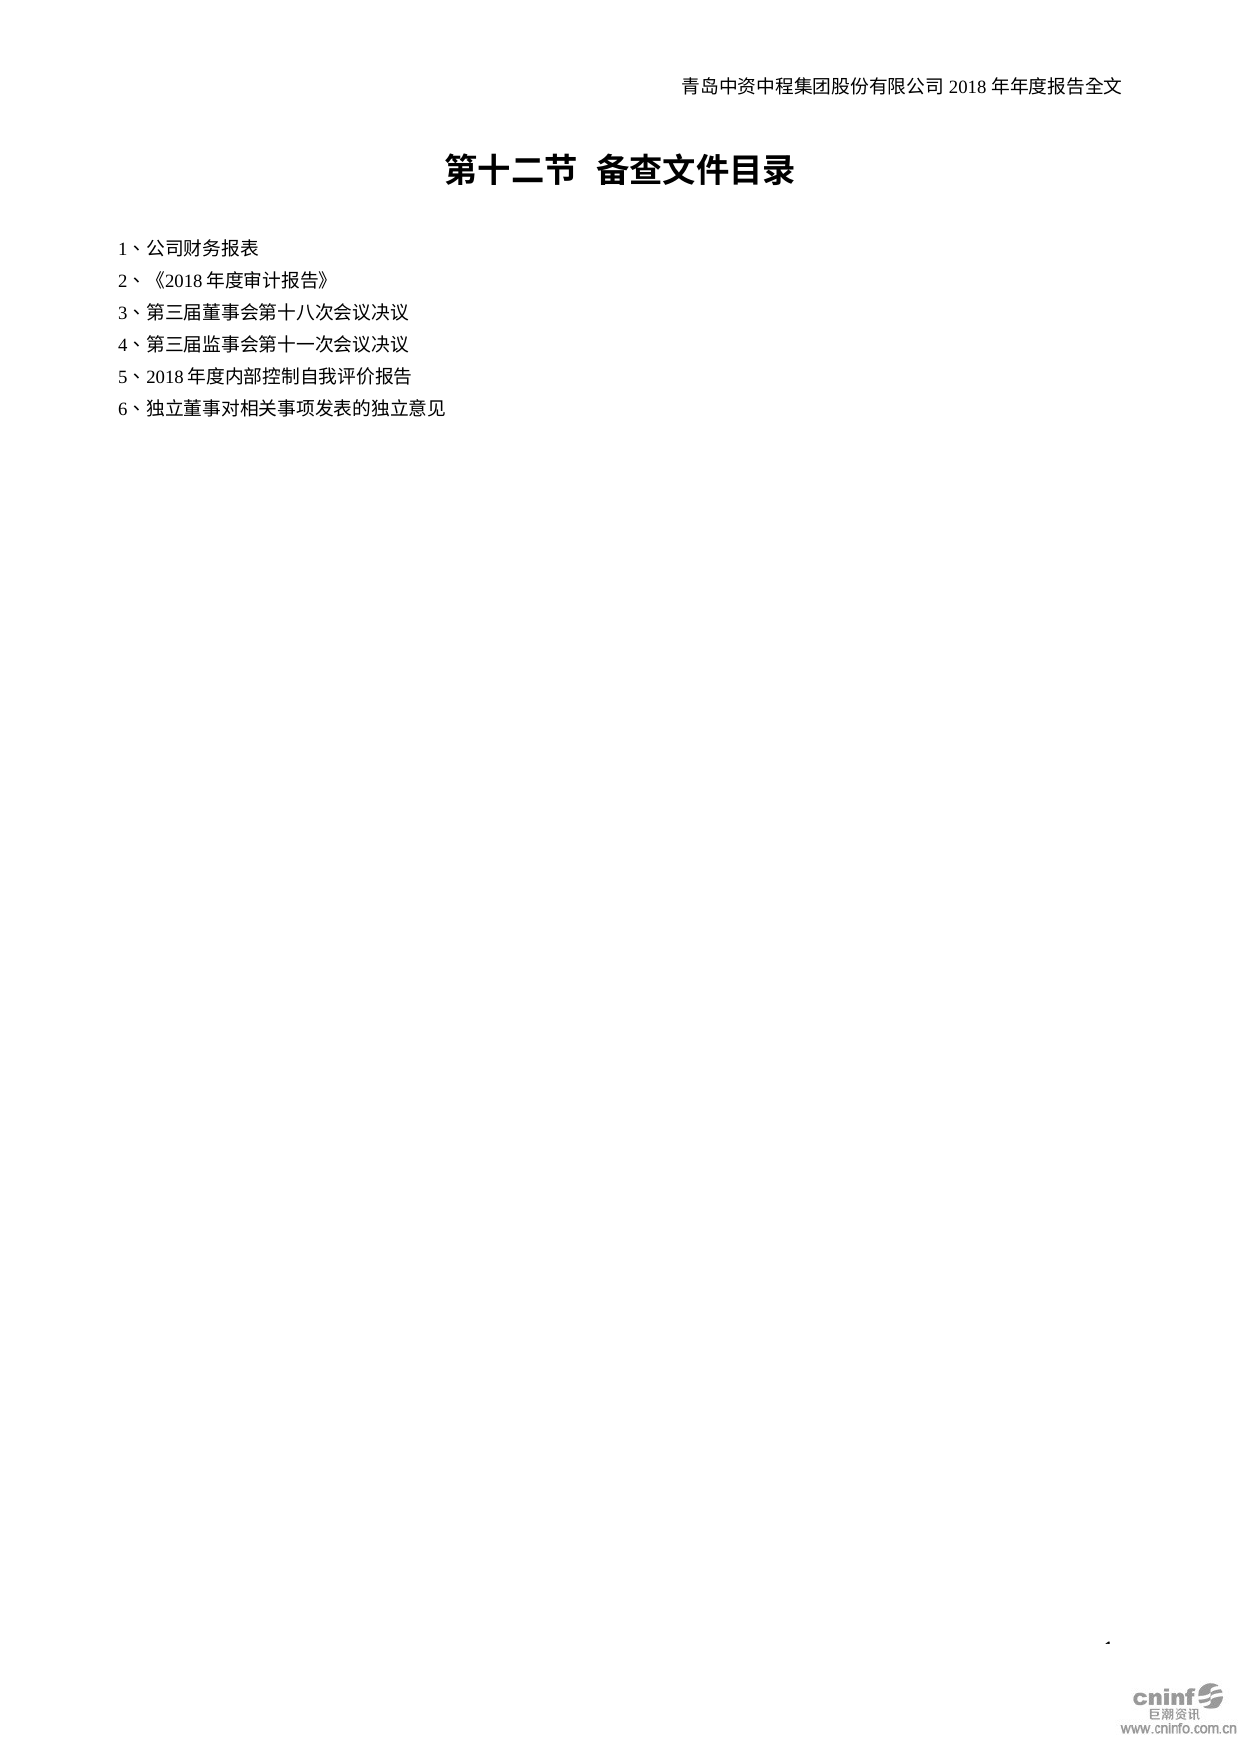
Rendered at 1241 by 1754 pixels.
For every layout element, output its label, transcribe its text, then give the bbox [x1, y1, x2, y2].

text 3、第三届董事会第十八次会议决议 [118, 299, 1240, 325]
text 6、独立董事对相关事项发表的独立意见 [118, 395, 1240, 421]
text 4、第三届监事会第十一次会议决议 [118, 331, 1240, 357]
text 5、2018年度内部控制自我评价报告 [118, 363, 1240, 389]
text 2、《2018年度审计报告》 [118, 267, 1240, 293]
subtitle 第十二节 备查文件目录 [444, 147, 1240, 192]
text 1、公司财务报表 [118, 235, 1240, 261]
picture [1115, 1680, 1240, 1737]
